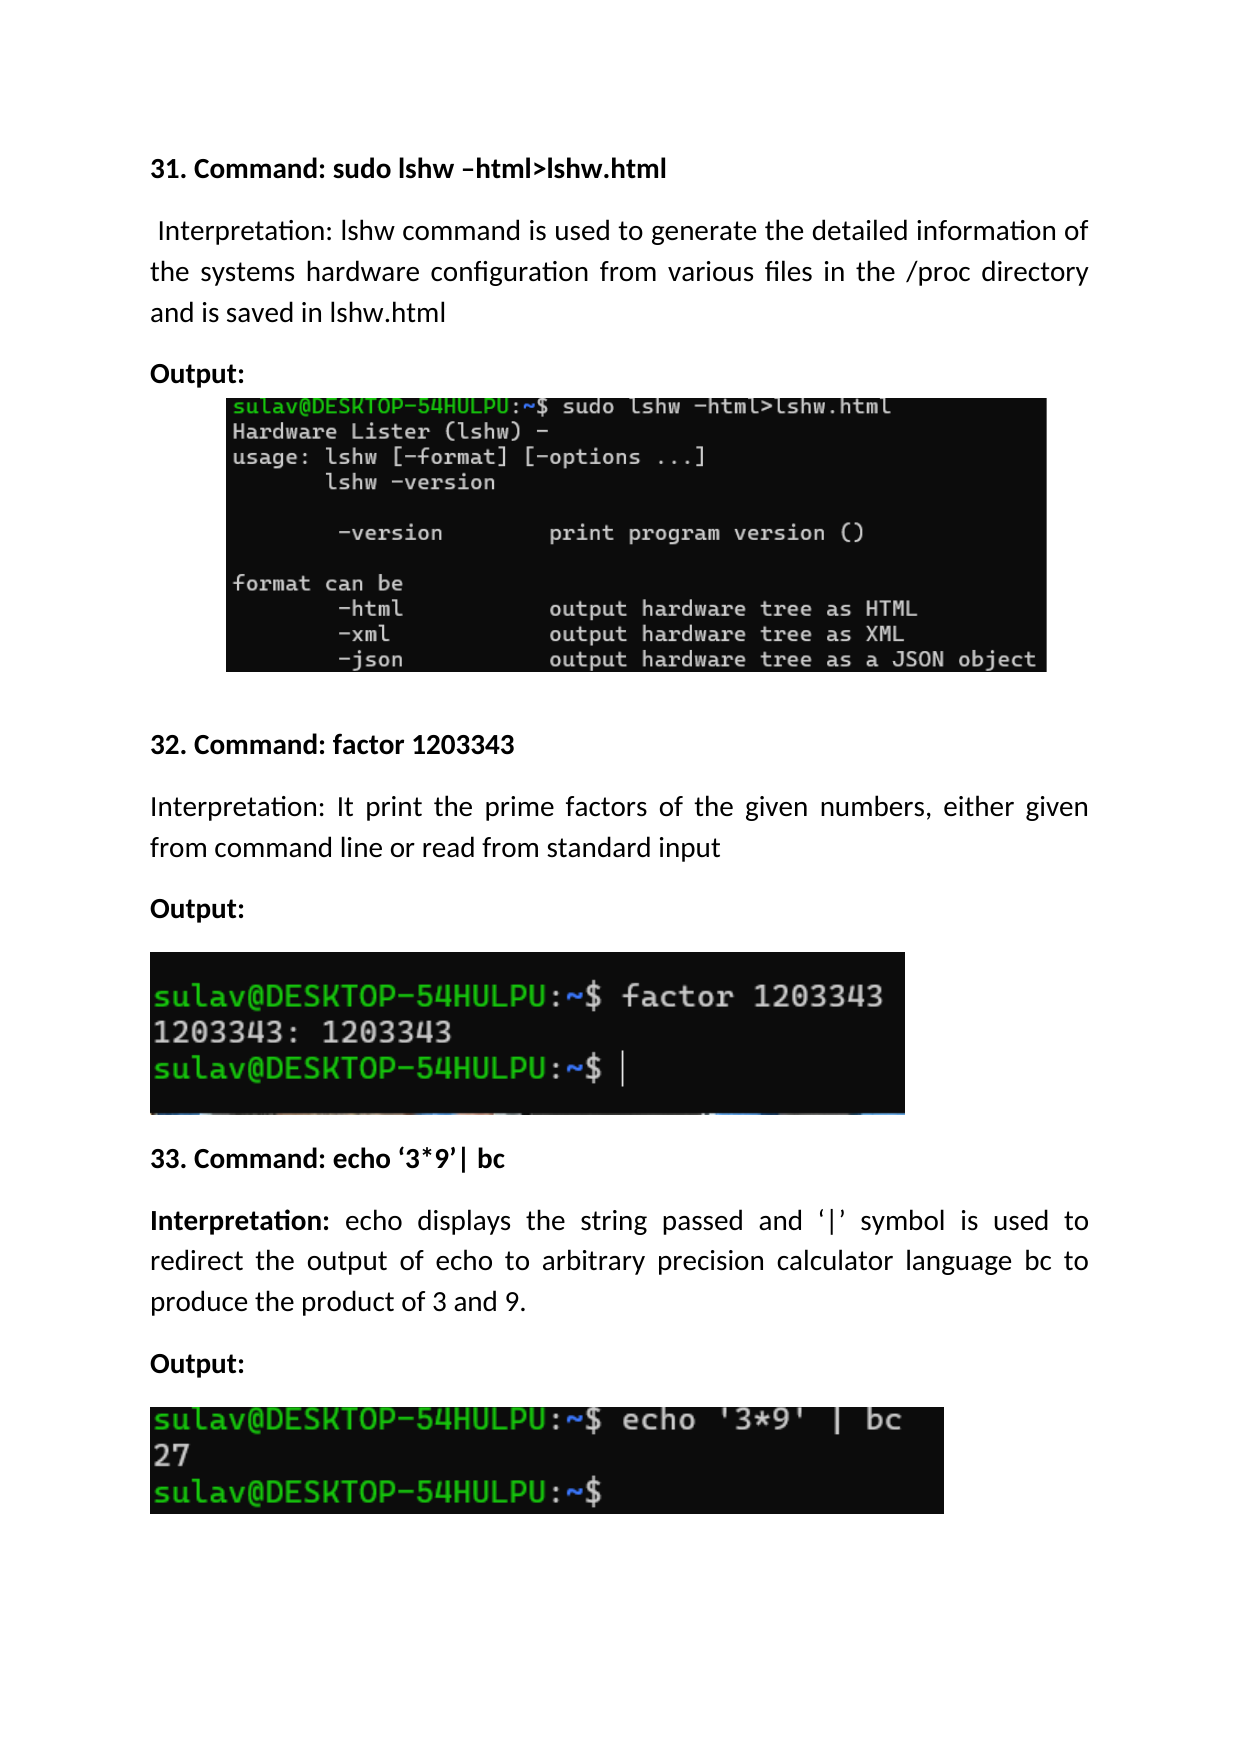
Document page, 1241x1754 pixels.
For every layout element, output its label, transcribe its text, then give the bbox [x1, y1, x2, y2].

picture [150, 1407, 944, 1514]
picture [150, 952, 905, 1115]
text Interpretation: lshw command is used to generate the detailed information of the systems hardware configuration from various files in the /proc directory and is saved in lshw.html [150, 212, 1090, 329]
text 32. Command: factor 1203343 [150, 726, 1090, 762]
text Output: [150, 355, 1090, 391]
picture [226, 398, 1047, 672]
text 33. Command: echo ‘3*9’| bc [150, 1140, 1090, 1175]
text 31. Command: sudo lshw –html>lshw.html [150, 150, 1090, 186]
text Output: [150, 1345, 1090, 1381]
text Interpretation: It print the prime factors of the given numbers, either given from command line or read from standard input [150, 788, 1090, 864]
text Output: [150, 891, 1090, 926]
text Interpretation: echo displays the string passed and ‘|’ symbol is used to redirect the output of echo to arbitrary precision calculator language bc to produce the product of 3 and 9. [150, 1202, 1090, 1319]
